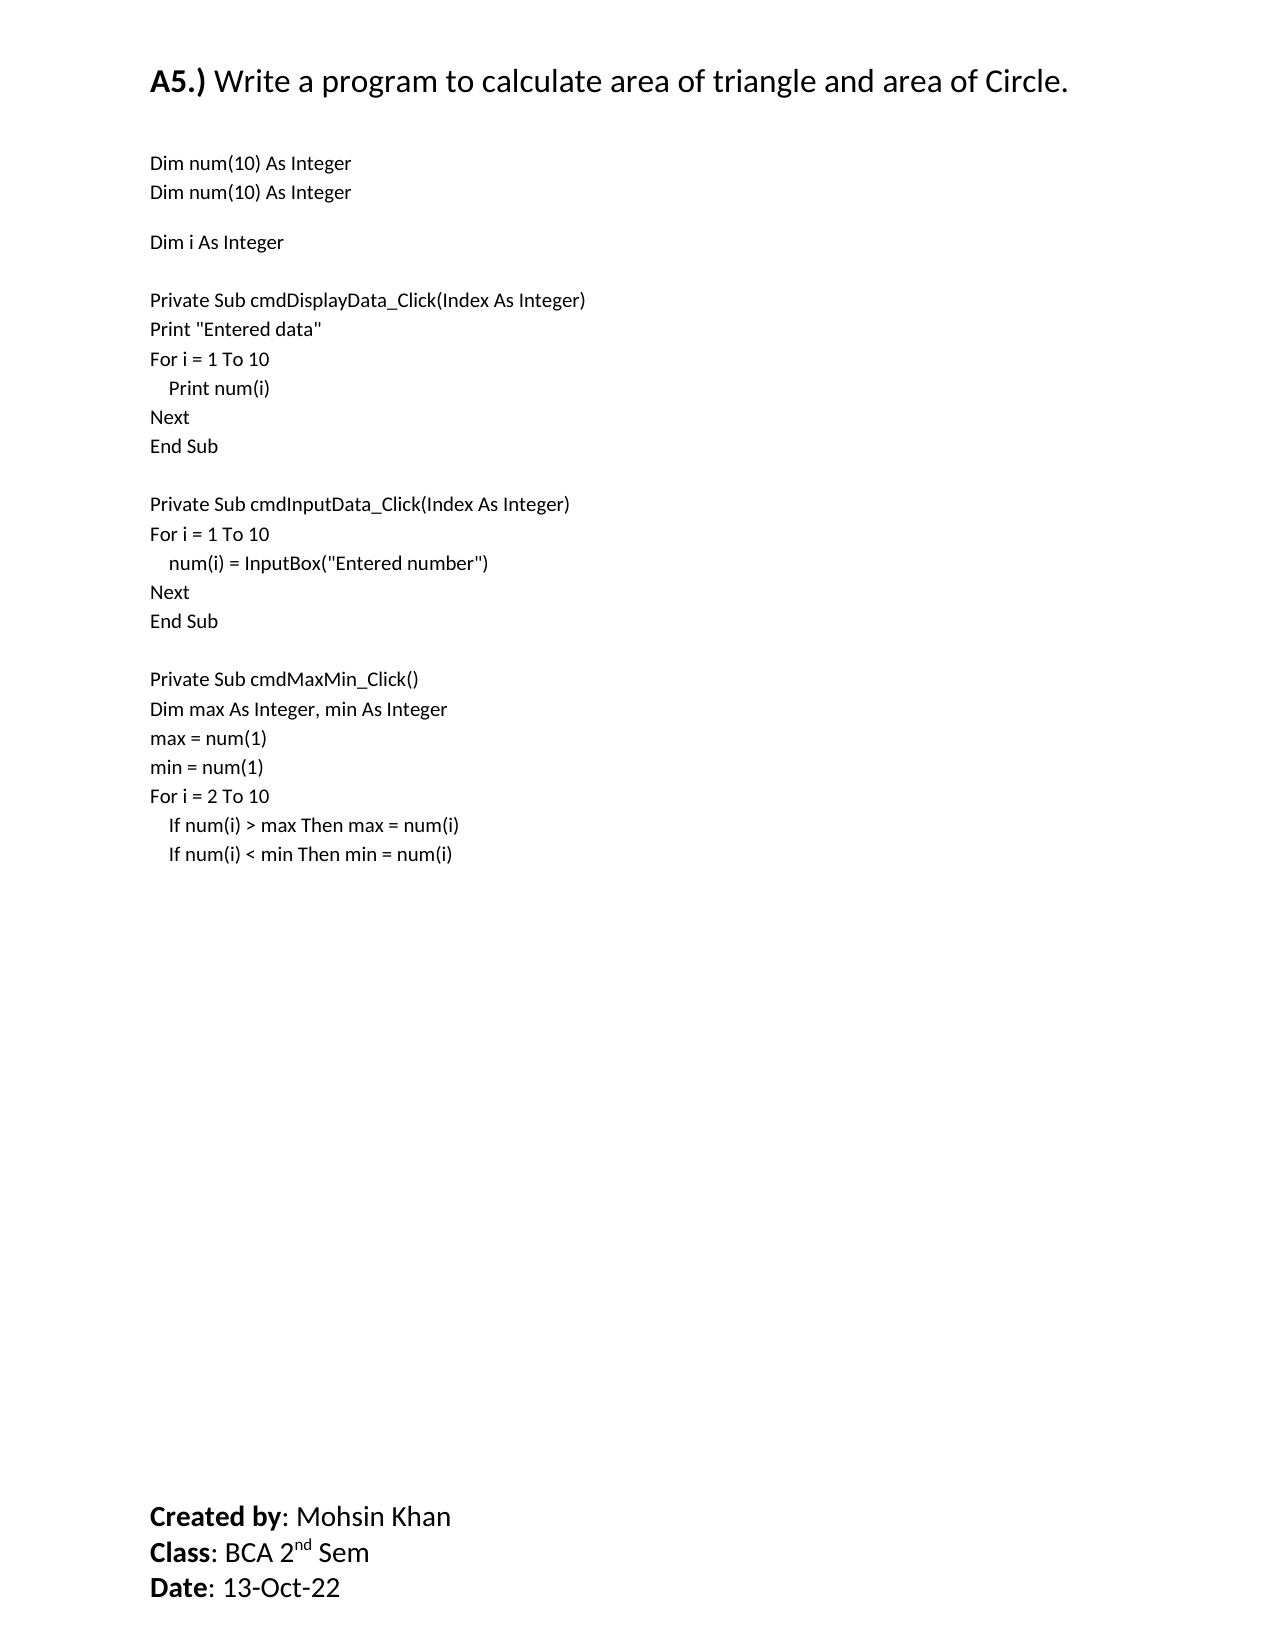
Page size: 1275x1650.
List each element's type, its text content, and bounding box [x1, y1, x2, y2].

text Private Sub cmdMaxMin_Click() [150, 667, 1125, 692]
text Private Sub cmdDisplayData_Click(Index As Integer) [150, 287, 1125, 313]
text min = num(1) [150, 754, 1125, 779]
text Next [150, 404, 1125, 429]
text Next [150, 579, 1125, 604]
text Dim num(10) As Integer [150, 150, 1125, 175]
text Dim i As Integer [150, 229, 1125, 254]
text For i = 2 To 10 [150, 783, 1125, 809]
text For i = 1 To 10 [150, 346, 1125, 371]
text End Sub [150, 433, 1125, 459]
text For i = 1 To 10 [150, 521, 1125, 546]
text If num(i) < min Then min = num(i) [150, 842, 1125, 867]
text Dim num(10) As Integer [150, 179, 1125, 204]
text Print "Entered data" [150, 317, 1125, 342]
text Print num(i) [150, 375, 1125, 400]
text max = num(1) [150, 725, 1125, 750]
text Dim max As Integer, min As Integer [150, 696, 1125, 721]
text If num(i) > max Then max = num(i) [150, 812, 1125, 838]
text Private Sub cmdInputData_Click(Index As Integer) [150, 492, 1125, 517]
text num(i) = InputBox("Entered number") [150, 550, 1125, 575]
text End Sub [150, 608, 1125, 634]
